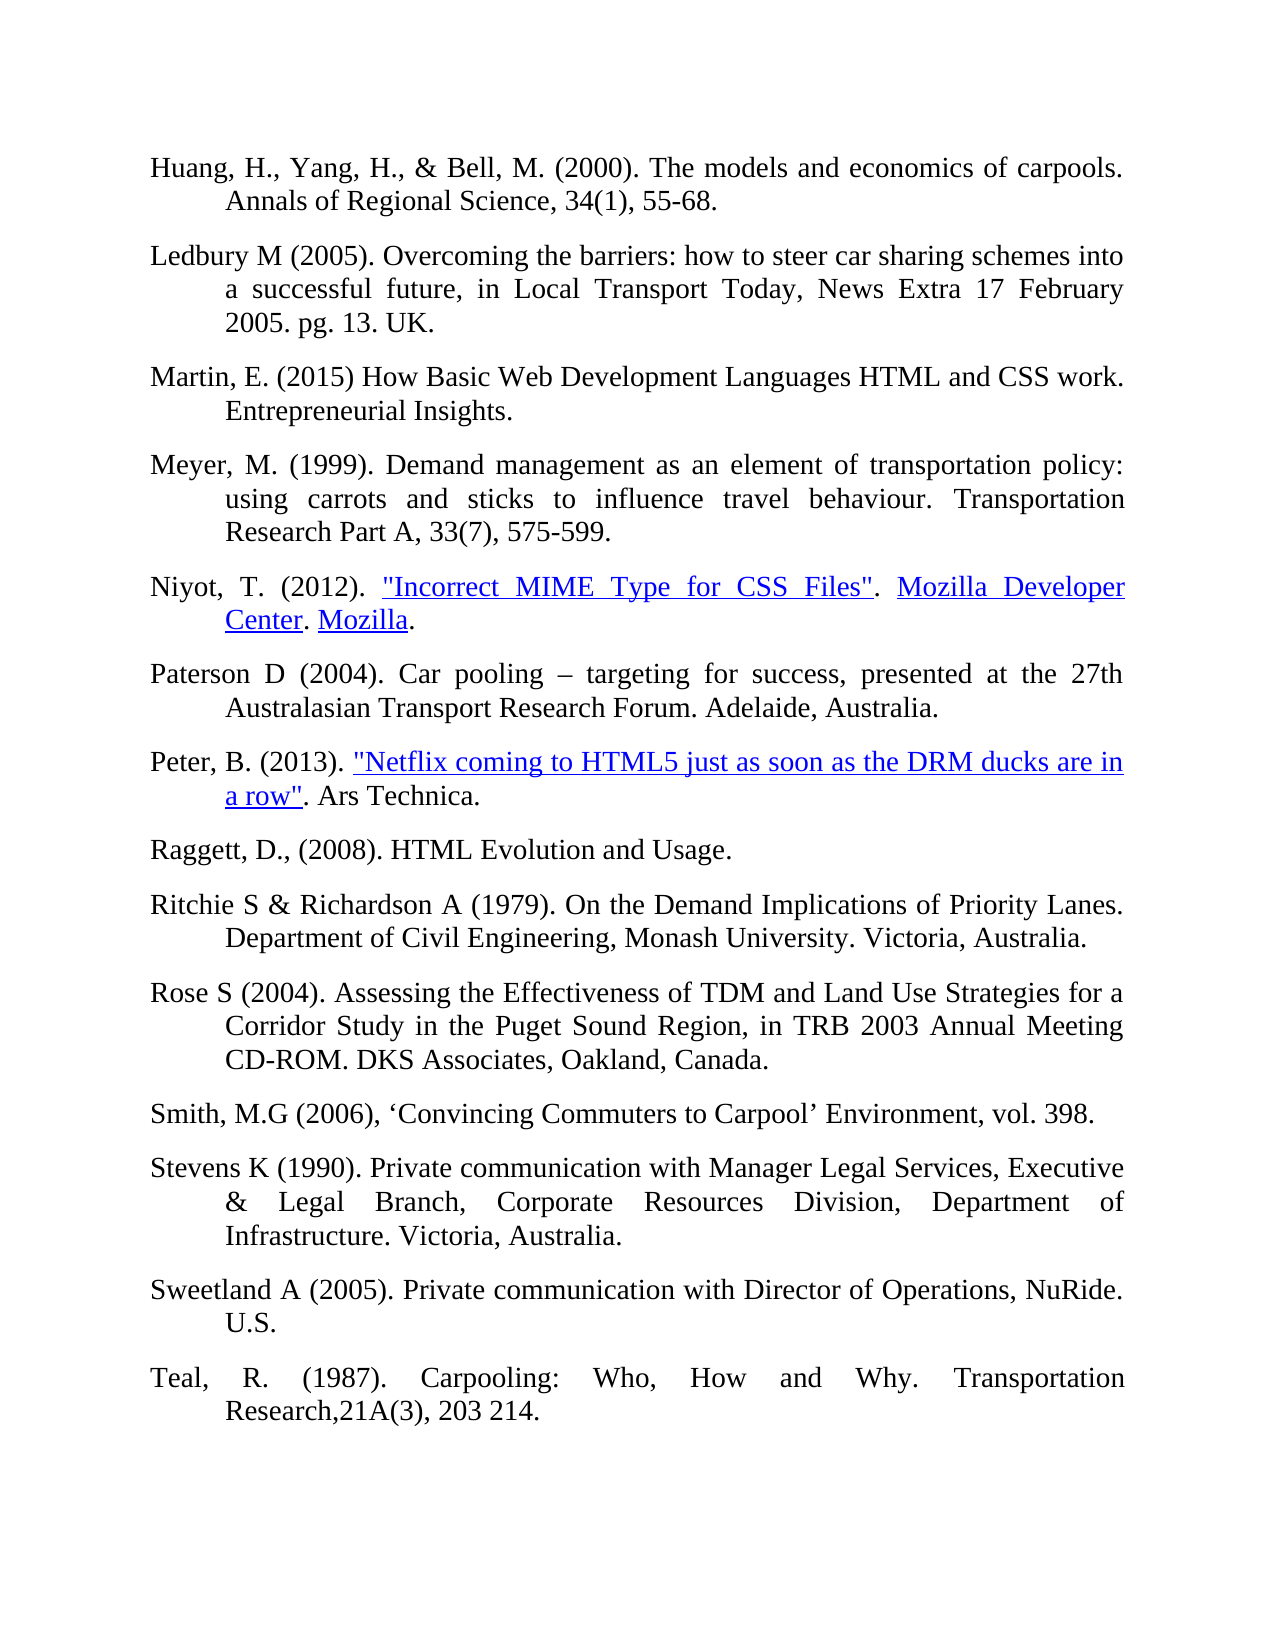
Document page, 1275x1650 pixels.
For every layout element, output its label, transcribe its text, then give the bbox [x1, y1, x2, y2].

text Meyer, M. (1999). Demand management as an element of transportation policy: using carrots and sticks to influence travel behaviour. Transportation Research Part A, 33(7), 575-599. [150, 447, 1125, 548]
text Ledbury M (2005). Overcoming the barriers: how to steer car sharing schemes into a successful future, in Local Transport Today, News Extra 17 February 2005. pg. 13. UK. [150, 238, 1125, 338]
text Sweetland A (2005). Private communication with Director of Operations, NuRide. U.S. [150, 1272, 1125, 1339]
text Huang, H., Yang, H., & Bell, M. (2000). The models and economics of carpools. Annals of Regional Science, 34(1), 55-68. [150, 150, 1125, 217]
text Paterson D (2004). Car pooling – targeting for success, presented at the 27th Australasian Transport Research Forum. Adelaide, Australia. [150, 657, 1125, 724]
text Teal, R. (1987). Carpooling: Who, How and Why. Transportation Research,21A(3), 203 214. [150, 1360, 1125, 1427]
text Peter, B. (2013). "Netflix coming to HTML5 just as soon as the DRM ducks are in a row". Ars Technica. [150, 744, 1125, 812]
text Niyot, T. (2012). "Incorrect MIME Type for CSS Files". Mozilla Developer Center. Mozilla. [150, 569, 1125, 636]
text Rose S (2004). Assessing the Effectiveness of TDM and Land Use Strategies for a Corridor Study in the Puget Sound Region, in TRB 2003 Annual Meeting CD-ROM. DKS Associates, Oakland, Canada. [150, 975, 1125, 1075]
text Smith, M.G (2006), ‘Convincing Commuters to Carpool’ Environment, vol. 398. [150, 1096, 1125, 1130]
text Raggett, D., (2008). HTML Evolution and Usage. [150, 832, 1125, 866]
text Ritchie S & Richardson A (1979). On the Demand Implications of Priority Lanes. Department of Civil Engineering, Monash University. Victoria, Australia. [150, 887, 1125, 954]
text Martin, E. (2015) How Basic Web Development Languages HTML and CSS work. Entrepreneurial Insights. [150, 359, 1125, 426]
text Stevens K (1990). Private communication with Manager Legal Services, Executive & Legal Branch, Corporate Resources Division, Department of Infrastructure. Victoria, Australia. [150, 1151, 1125, 1251]
